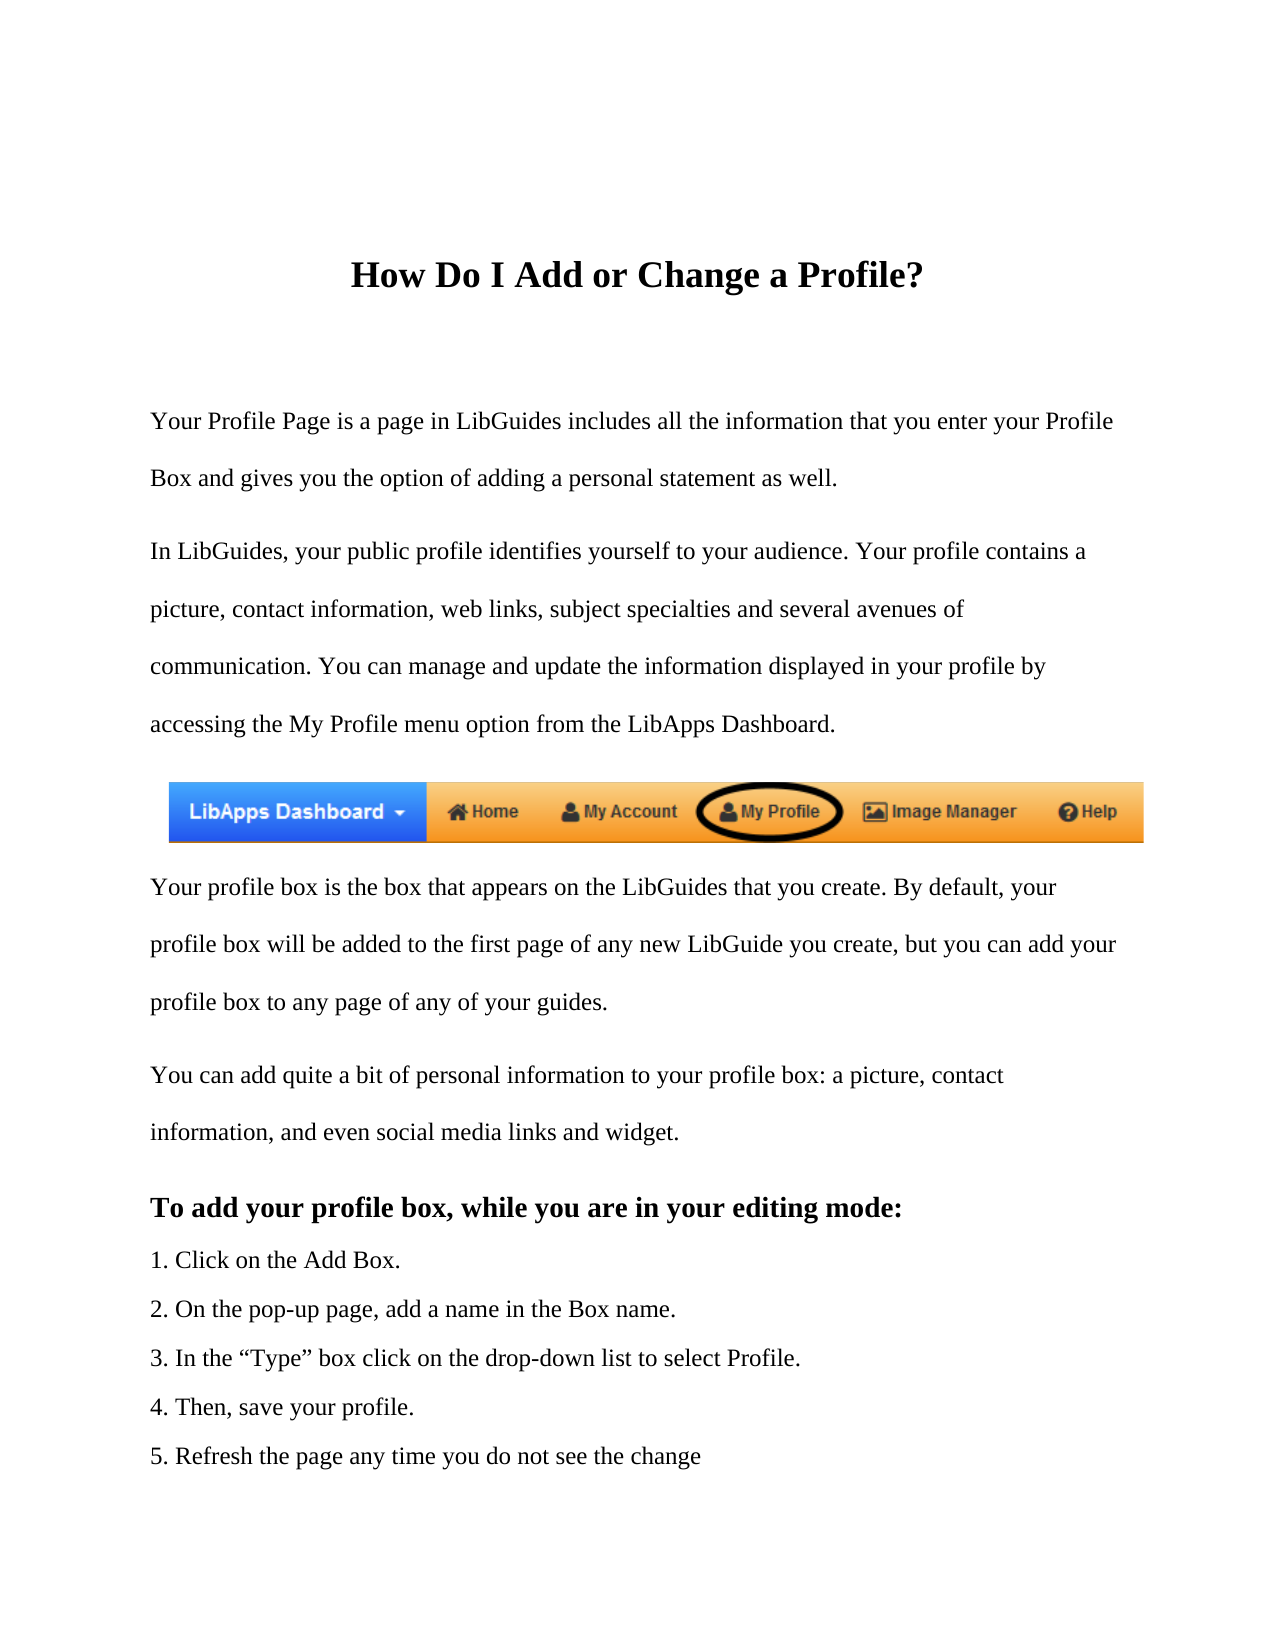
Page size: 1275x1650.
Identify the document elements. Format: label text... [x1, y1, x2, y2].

text 5. Refresh the page any time you do not see the change [150, 1441, 1125, 1469]
text To add your profile box, while you are in your editing mode: [150, 1191, 1125, 1224]
text Your Profile Page is a page in LibGuides includes all the information that you enter your Profile Box and gives you the option of adding a personal statement as well. [150, 406, 1125, 492]
text 1. Click on the Add Box. [150, 1245, 1125, 1274]
text 4. Then, save your profile. [150, 1392, 1125, 1421]
text 3. In the “Type” box click on the drop-down list to select Profile. [150, 1343, 1125, 1372]
text You can add quite a bit of personal information to your profile box: a picture, contact information, and even social media links and widget. [150, 1060, 1125, 1146]
text 2. On the pop-up page, add a name in the Box name. [150, 1294, 1125, 1323]
subtitle How Do I Add or Change a Profile? [150, 253, 1125, 296]
text In LibGuides, your public profile identifies yourself to your audience. Your profile contains a picture, contact information, web links, subject specialties and several avenues of communication. You can manage and update the information displayed in your profile by accessing the My Profile menu option from the LibApps Dashboard. [150, 536, 1125, 738]
text Your profile box is the box that appears on the LibGuides that you create. By default, your profile box will be added to the first page of any new LibGuide you create, but you can add your profile box to any page of any of your guides. [150, 782, 1125, 1016]
